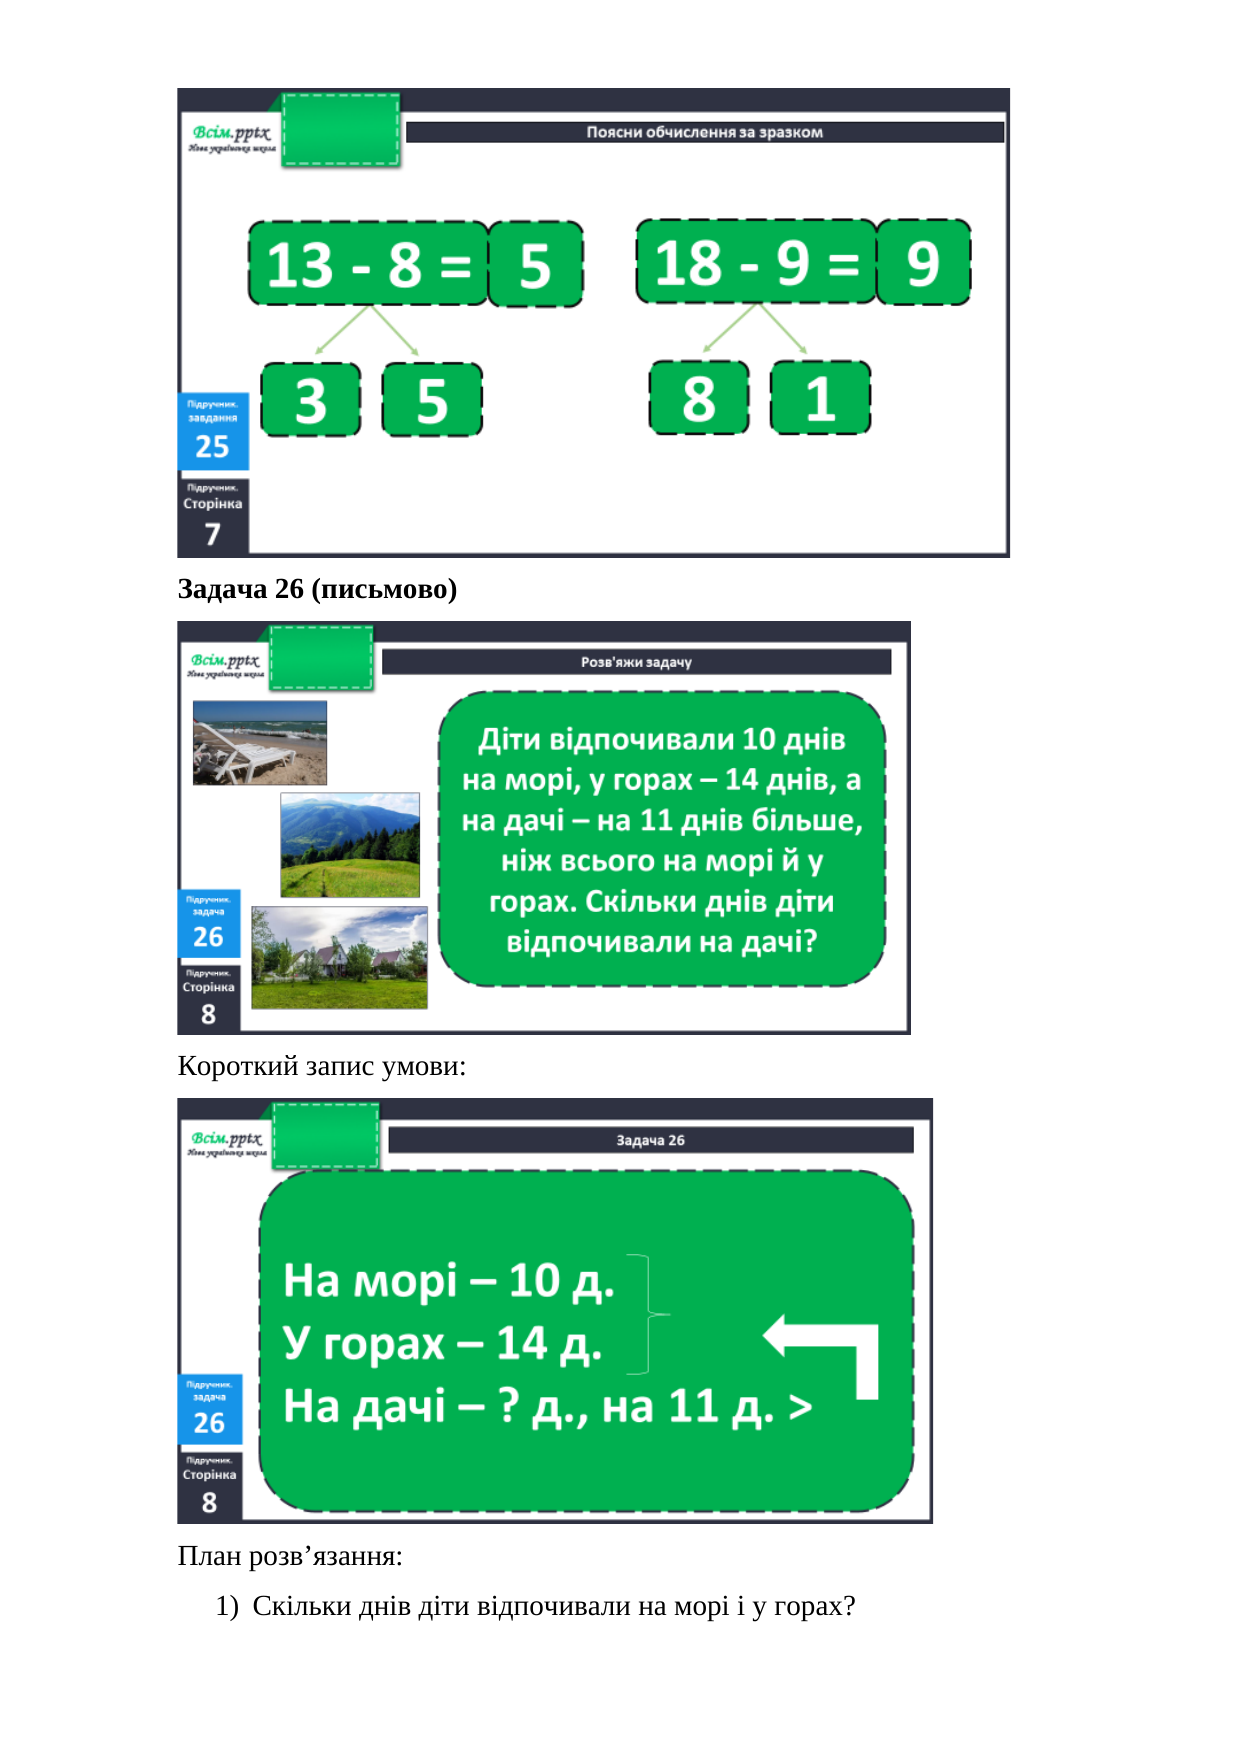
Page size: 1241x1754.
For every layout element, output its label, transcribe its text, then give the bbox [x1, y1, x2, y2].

list Скільки днів діти відпочивали на морі і у горах? [215, 1588, 1152, 1622]
picture [177, 1098, 934, 1524]
text Короткий запис умови: [177, 1048, 1152, 1082]
text План розв’язання: [177, 1538, 1152, 1571]
picture [177, 621, 911, 1035]
picture [177, 88, 1011, 558]
text Задача 26 (письмово) [177, 571, 1152, 605]
